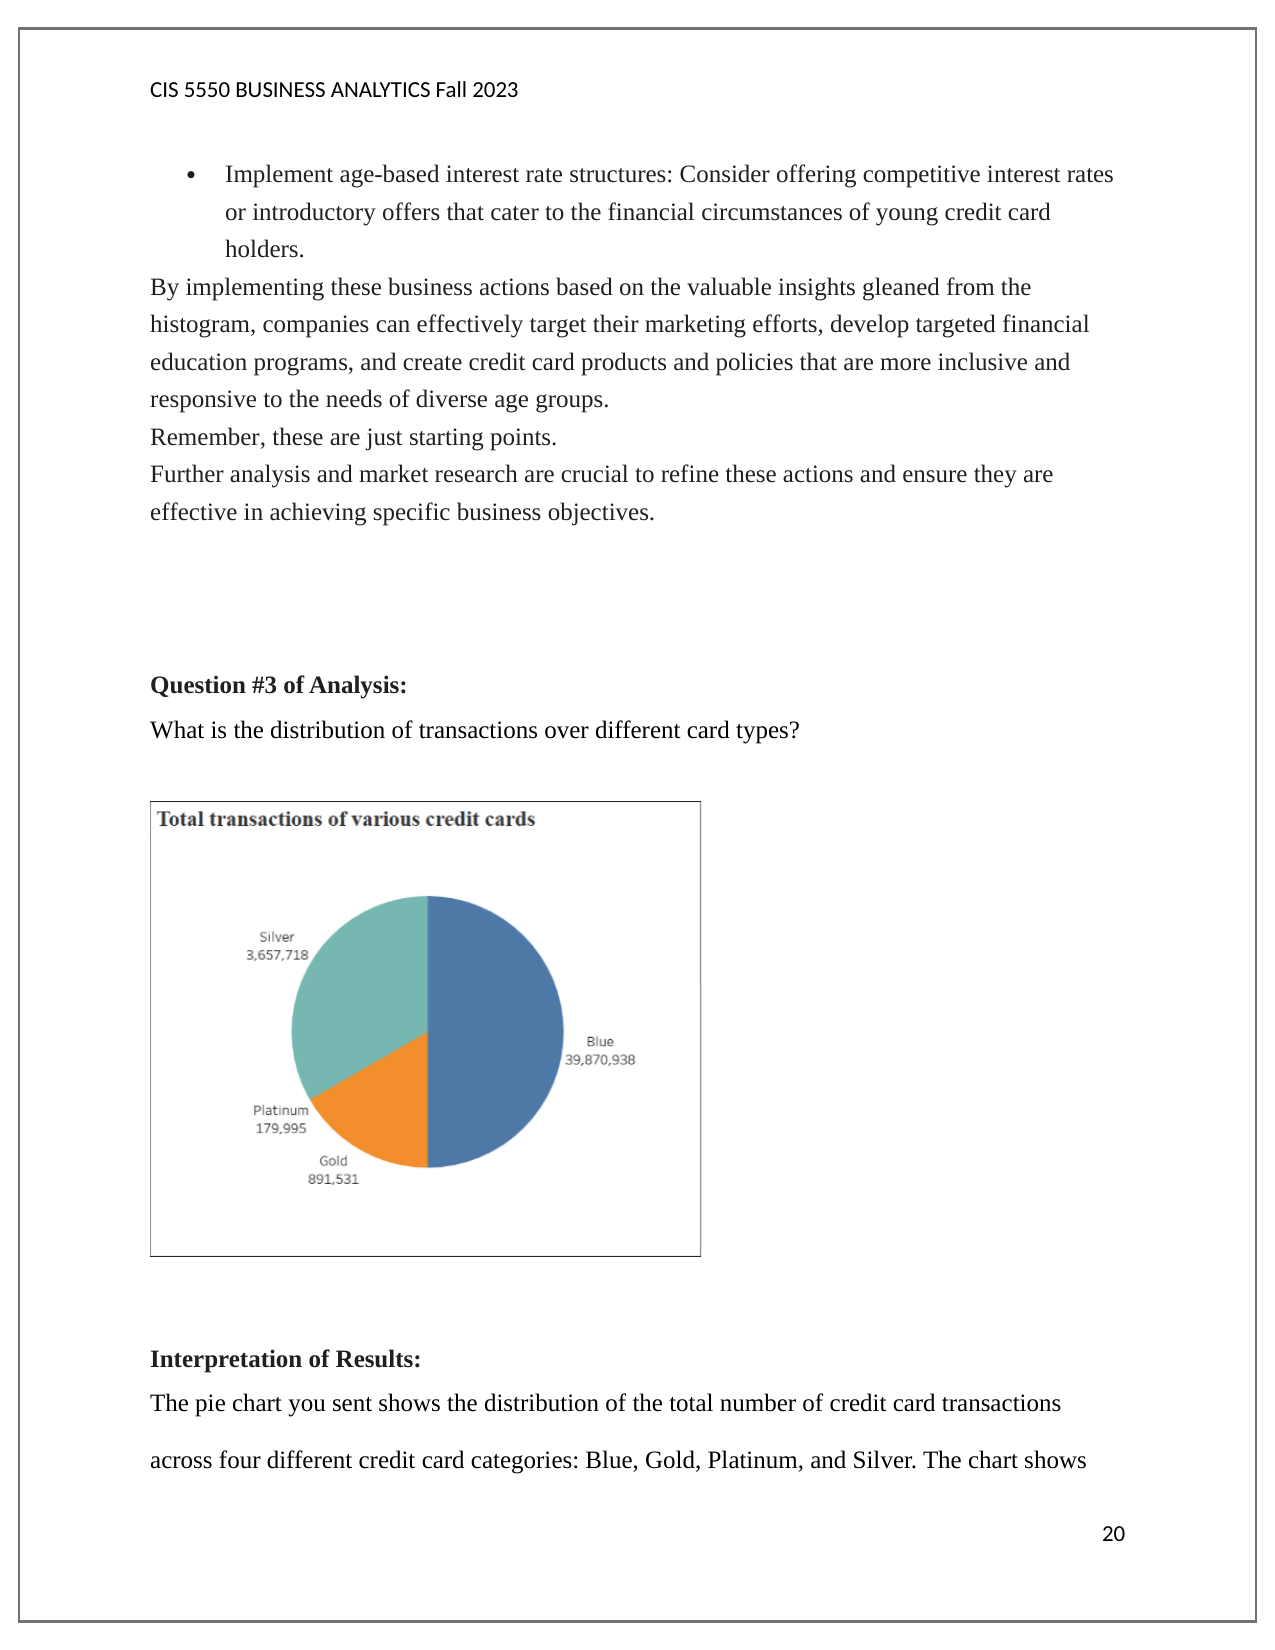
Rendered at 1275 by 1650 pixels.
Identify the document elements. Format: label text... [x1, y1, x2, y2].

text Question #3 of Analysis: [150, 670, 1125, 699]
text Further analysis and market research are crucial to refine these actions and ensure they are effective in achieving specific business objectives. [150, 450, 1125, 525]
picture [150, 801, 702, 1257]
list Implement age-based interest rate structures: Consider offering competitive interest rates or introductory offers that cater to the financial circumstances of young credit card holders. [187, 150, 1125, 263]
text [150, 1388, 1125, 1474]
text By implementing these business actions based on the valuable insights gleaned from the histogram, companies can effectively target their marketing efforts, develop targeted financial education programs, and create credit card products and policies that are more inclusive and responsive to the needs of diverse age groups. [150, 263, 1125, 413]
text What is the distribution of transactions over different card types? [150, 715, 1125, 743]
text Remember, these are just starting points. [150, 413, 1125, 450]
text Interpretation of Results: [150, 1344, 1125, 1372]
